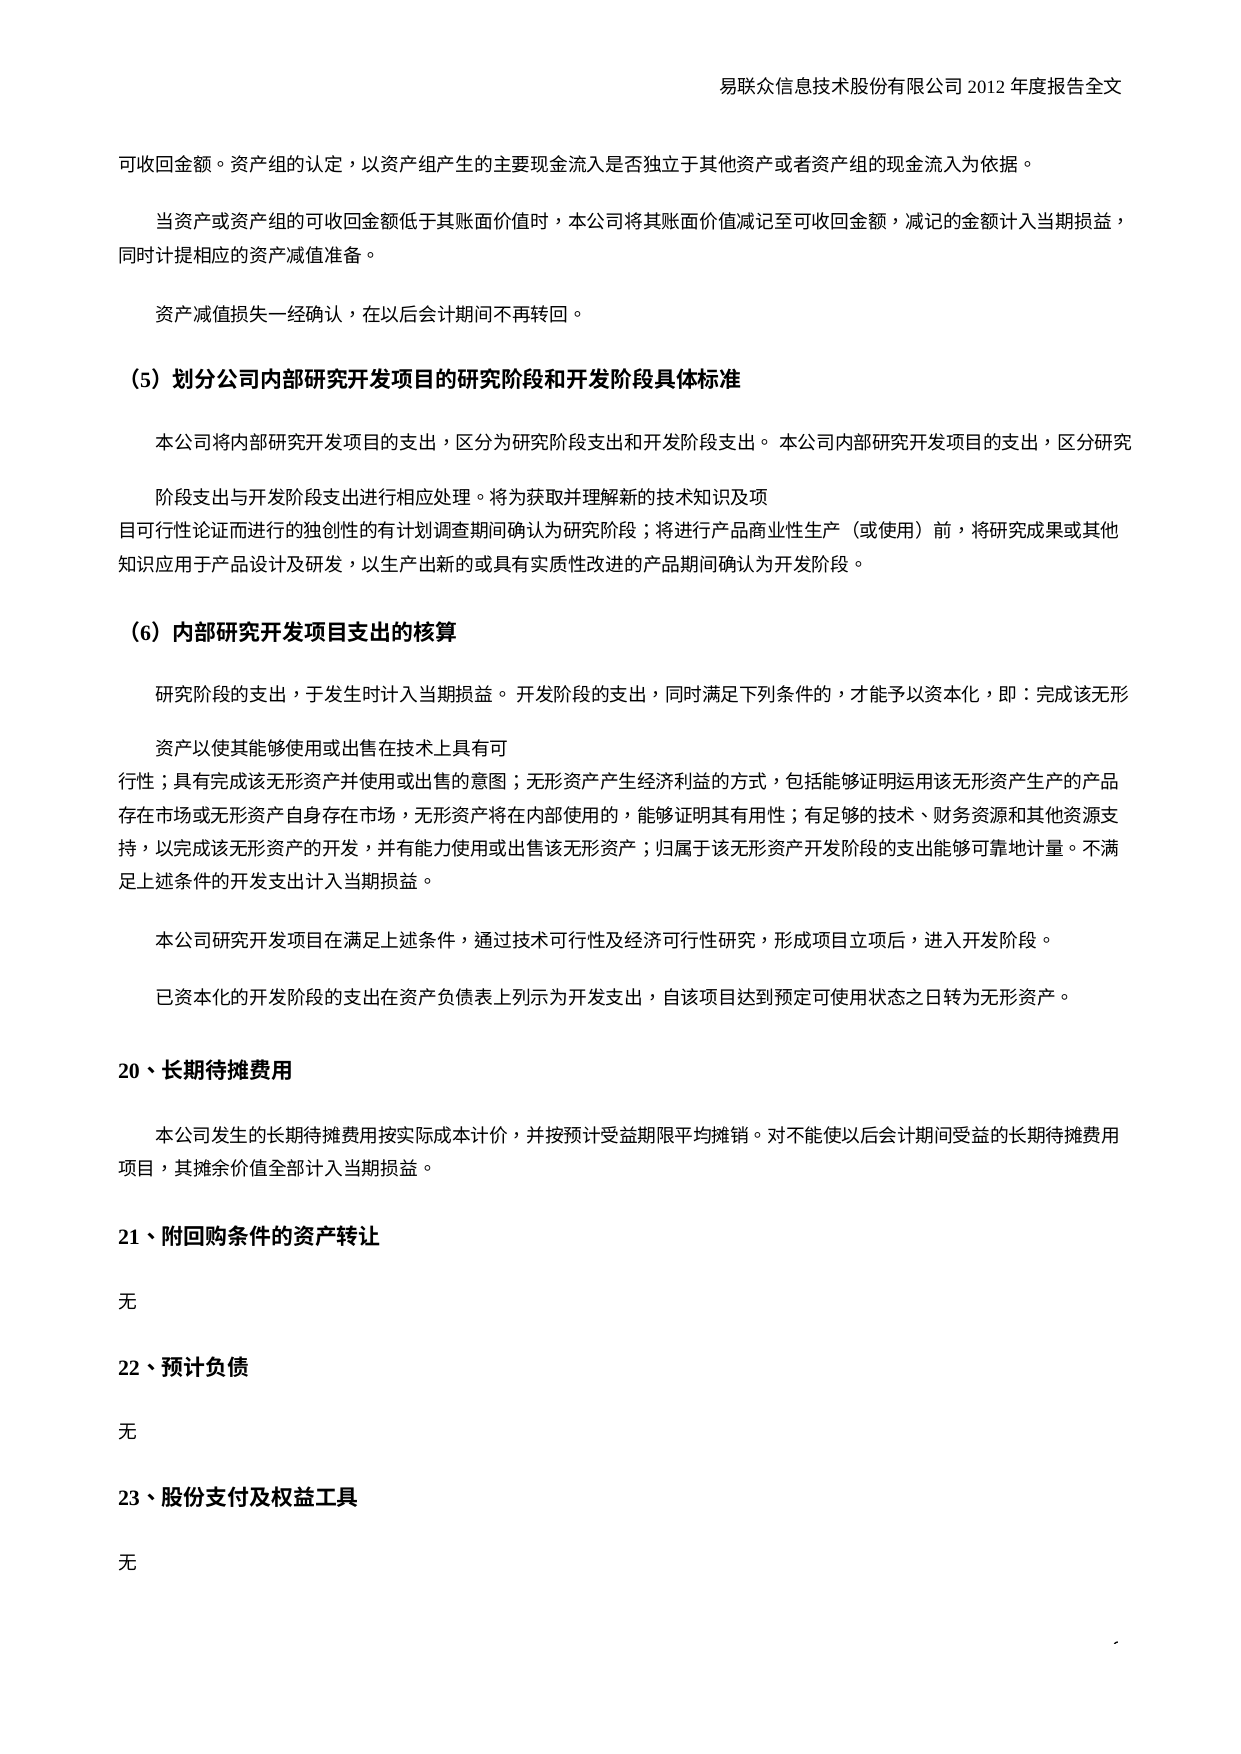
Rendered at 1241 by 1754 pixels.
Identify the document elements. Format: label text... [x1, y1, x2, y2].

text 目可行性论证而进行的独创性的有计划调查期间确认为研究阶段；将进行产品商业性生产（或使用）前，将研究成果或其他 知识应用于产品设计及研发，以生产出新的或具有实质性改进的产品期间确认为开发阶段。 [118, 518, 1132, 577]
subtitle 20、长期待摊费用 [118, 1055, 1142, 1085]
subtitle 21、附回购条件的资产转让 [118, 1221, 1142, 1251]
text 本公司发生的长期待摊费用按实际成本计价，并按预计受益期限平均摊销。对不能使以后会计期间受益的长期待摊费用 项目，其摊余价值全部计入当期损益。 [118, 1122, 1132, 1181]
text 当资产或资产组的可收回金额低于其账面价值时，本公司将其账面价值减记至可收回金额，减记的金额计入当期损益， 同时计提相应的资产减值准备。 [118, 209, 1132, 268]
subtitle 23、股份支付及权益工具 [118, 1482, 1142, 1512]
text 研究阶段的支出，于发生时计入当期损益。 开发阶段的支出，同时满足下列条件的，才能予以资本化，即：完成该无形资产以使其能够使用或出售在技术上具有可 [156, 653, 1132, 761]
subtitle 22、预计负债 [118, 1352, 1142, 1381]
text 本公司将内部研究开发项目的支出，区分为研究阶段支出和开发阶段支出。 本公司内部研究开发项目的支出，区分研究阶段支出与开发阶段支出进行相应处理。将为获取并理解新的技术知识及项 [156, 399, 1132, 510]
text 可收回金额。资产组的认定，以资产组产生的主要现金流入是否独立于其他资产或者资产组的现金流入为依据。 [118, 151, 1142, 177]
text 无 [118, 1288, 1142, 1313]
text 本公司研究开发项目在满足上述条件，通过技术可行性及经济可行性研究，形成项目立项后，进入开发阶段。 已资本化的开发阶段的支出在资产负债表上列示为开发支出，自该项目达到预定可使用状态之日转为无形资产。 [156, 928, 1076, 1010]
text 无 [118, 1549, 1142, 1575]
text 资产减值损失一经确认，在以后会计期间不再转回。 [156, 301, 1132, 326]
text 无 [118, 1419, 1142, 1444]
subtitle （5）划分公司内部研究开发项目的研究阶段和开发阶段具体标准 [118, 364, 1142, 394]
subtitle （6）内部研究开发项目支出的核算 [118, 617, 1142, 646]
text 行性；具有完成该无形资产并使用或出售的意图；无形资产产生经济利益的方式，包括能够证明运用该无形资产生产的产品 存在市场或无形资产自身存在市场，无形资产将在内部使用的，能够证明其有用性；有足够的技术、财务资源和其他资源支 持，以完成该无形资产的开发，并有能力使用或出售该无形资产；归属于该无形资产开发阶段的支出能够可靠地计量。不满 足上述条件的开发支出计入当期损益。 [118, 769, 1122, 894]
